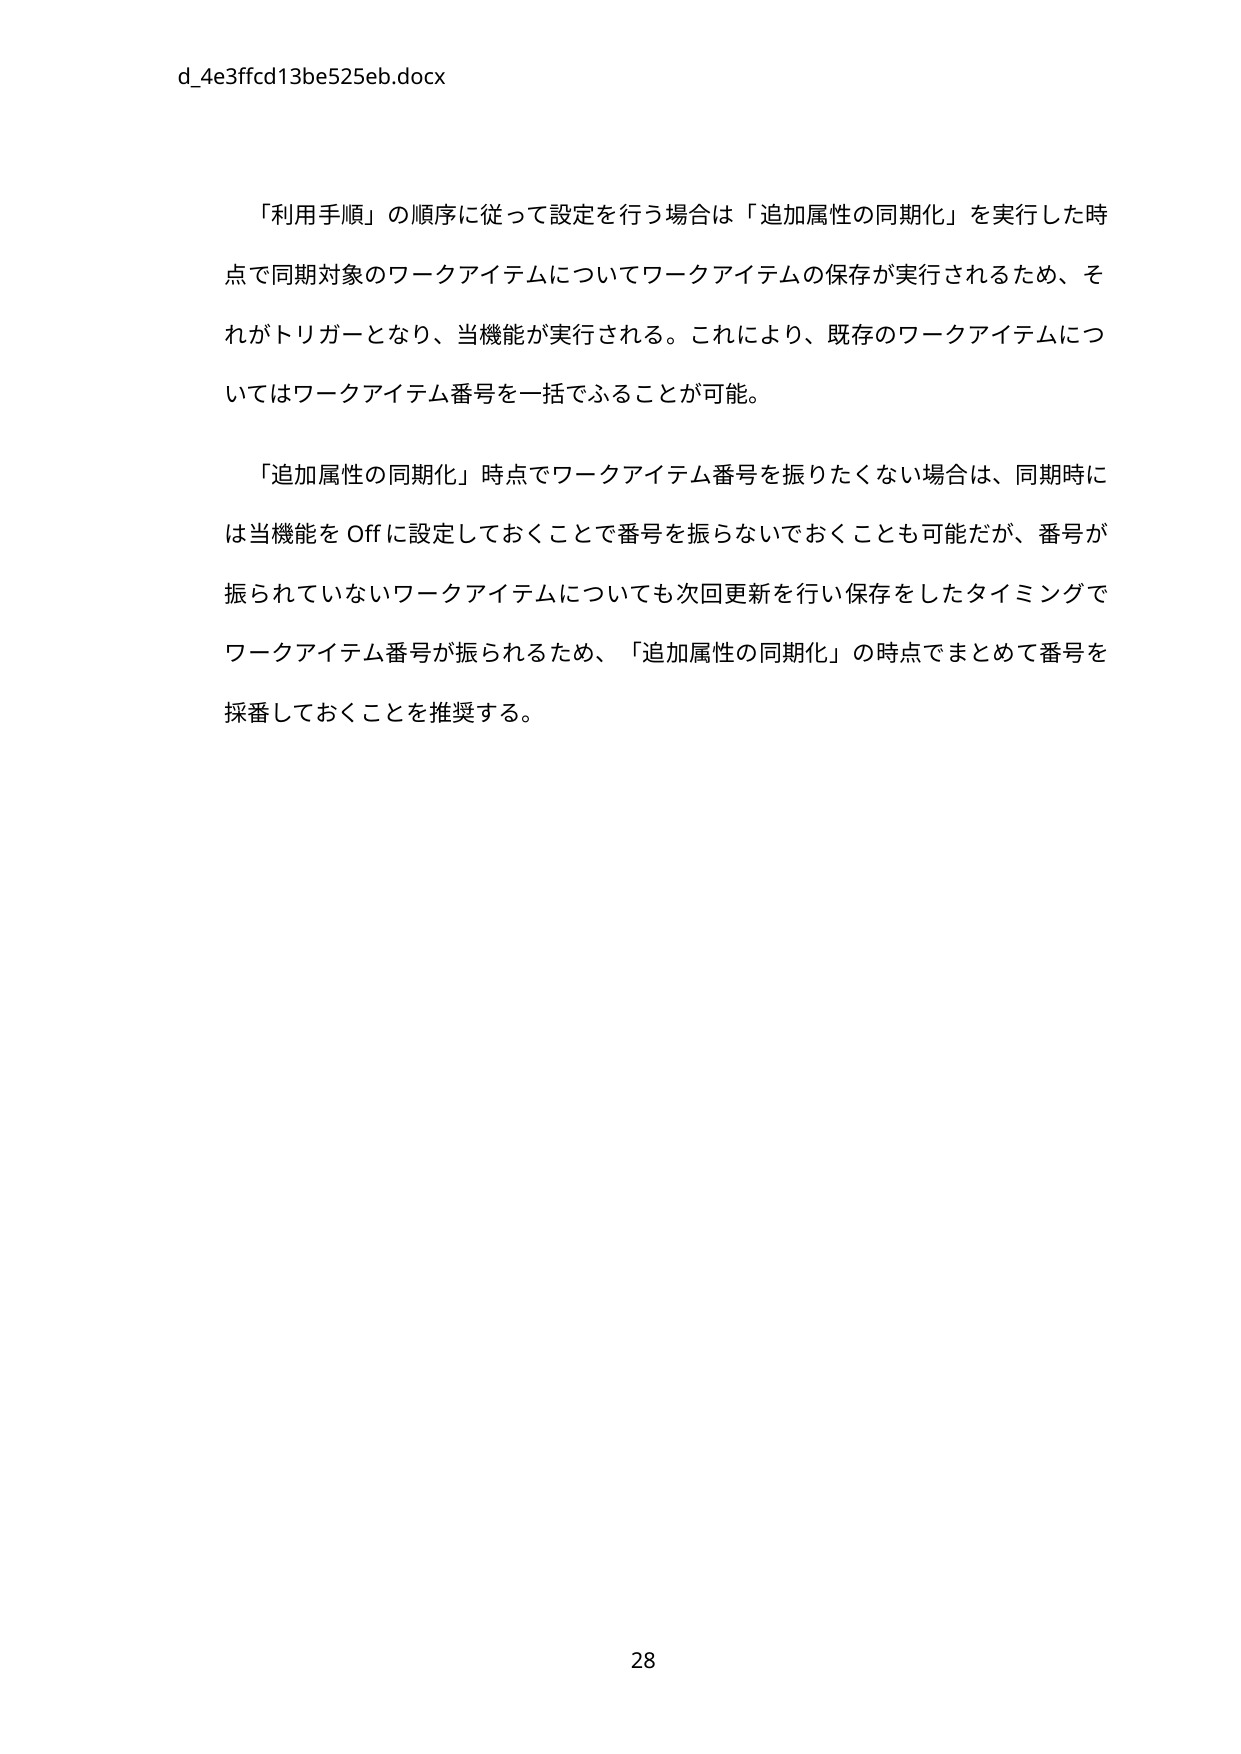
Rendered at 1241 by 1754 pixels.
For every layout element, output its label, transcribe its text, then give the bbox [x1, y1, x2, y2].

text 「利用手順」の順序に従って設定を行う場合は「追加属性の同期化」を実行した時点で同期対象のワークアイテムについてワークアイテムの保存が実行されるため、それがトリガーとなり、当機能が実行される。これにより、既存のワークアイテムについてはワークアイテム番号を一括でふることが可能。 [224, 184, 1109, 423]
text 「追加属性の同期化」時点でワークアイテム番号を振りたくない場合は、同期時には当機能をOffに設定しておくことで番号を振らないでおくことも可能だが、番号が振られていないワークアイテムについても次回更新を行い保存をしたタイミングでワークアイテム番号が振られるため、「追加属性の同期化」の時点でまとめて番号を採番しておくことを推奨する。 [224, 443, 1109, 741]
